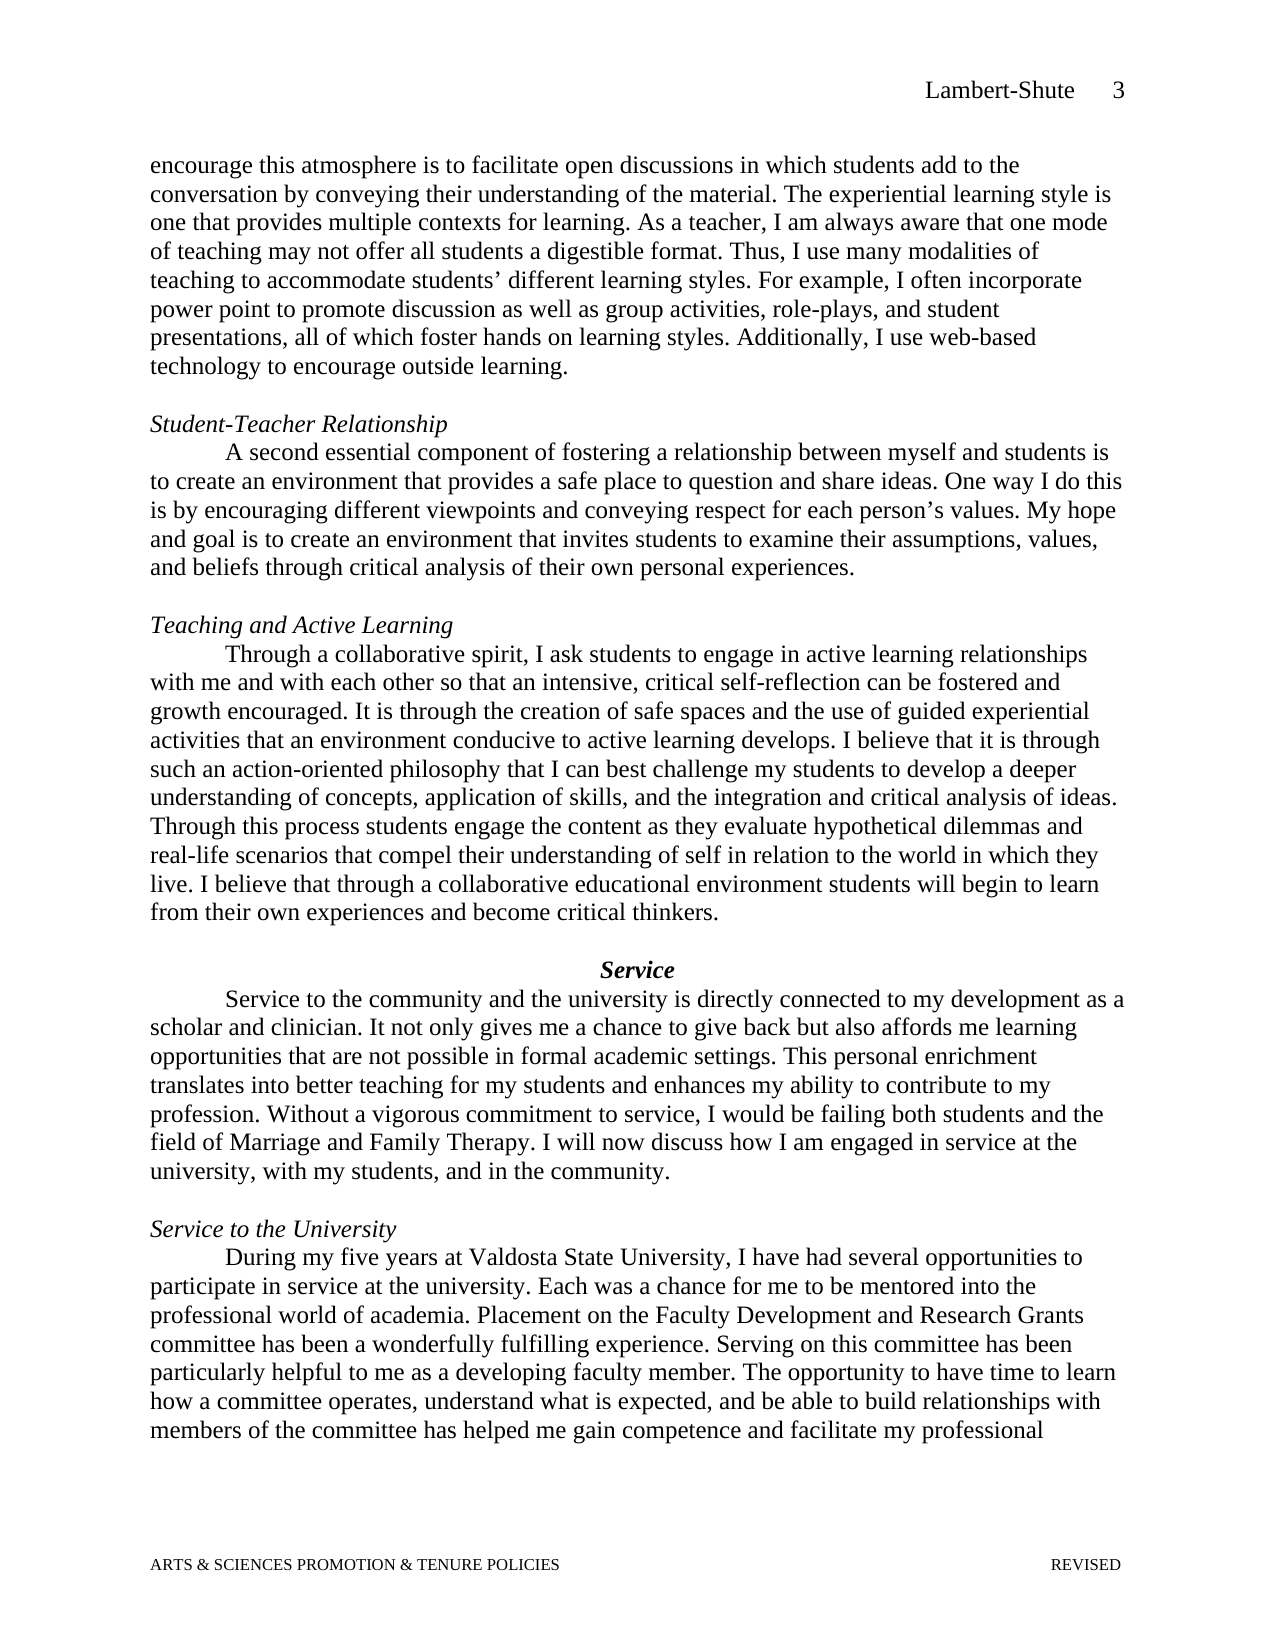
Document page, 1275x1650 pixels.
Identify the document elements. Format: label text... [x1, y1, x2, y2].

text A second essential component of fostering a relationship between myself and students is to create an environment that provides a safe place to question and share ideas. One way I do this is by encuraging different viewpints and cnveying respect fr each persn’s values. My hope and goal is to create an environment that invites students to examine their assumptions, values, and beliefs through critical analysis of their own personal experiences. [150, 437, 1125, 581]
text Teaching and Active Learning [150, 610, 1125, 639]
text Service t the cmmunity and the university is directly cnnected t my develpment as a schlar and clinician. It not only gives me a chance to give back but also affords me learning opportunities that are not possible in formal academic settings. This personal enrichment translates into better teaching for my students and enhances my ability to contribute to my profession. Without a vigorous commitment to service, I would be failing both students and the field of Marriage and Family Therapy. I will now discuss how I am engaged in service at the university, with my students, and in the community. [150, 984, 1125, 1185]
text Student-Teacher Relationship [150, 409, 1125, 437]
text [150, 1242, 1125, 1444]
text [150, 150, 1125, 380]
text Service to the University [150, 1214, 1125, 1242]
text Thrugh a cllabrative spirit, I ask students t engage in active learning relatinships with me and with each ther so that an intensive, critical self-reflectin can be fostered and growth encouraged. It is through the creation of safe spaces and the use of guided experiential activities that an environment conducive to active learning develops. I believe that it is through such an action-oriented philosophy that I can best challenge my students to develop a deeper understanding of concepts, application of skills, and the integration and critical analysis of ideas. Thrugh this prcess students engage the cntent as they evaluate hypothetical dilemmas and real-life scenaris that cmpel their understanding f self in relatin t the wrld in which they live. I believe that thrugh a cllabrative educatinal envirnment students will begin t learn frm their wn experiences and becme critical thinkers. [150, 639, 1125, 926]
text Service [150, 955, 1125, 984]
